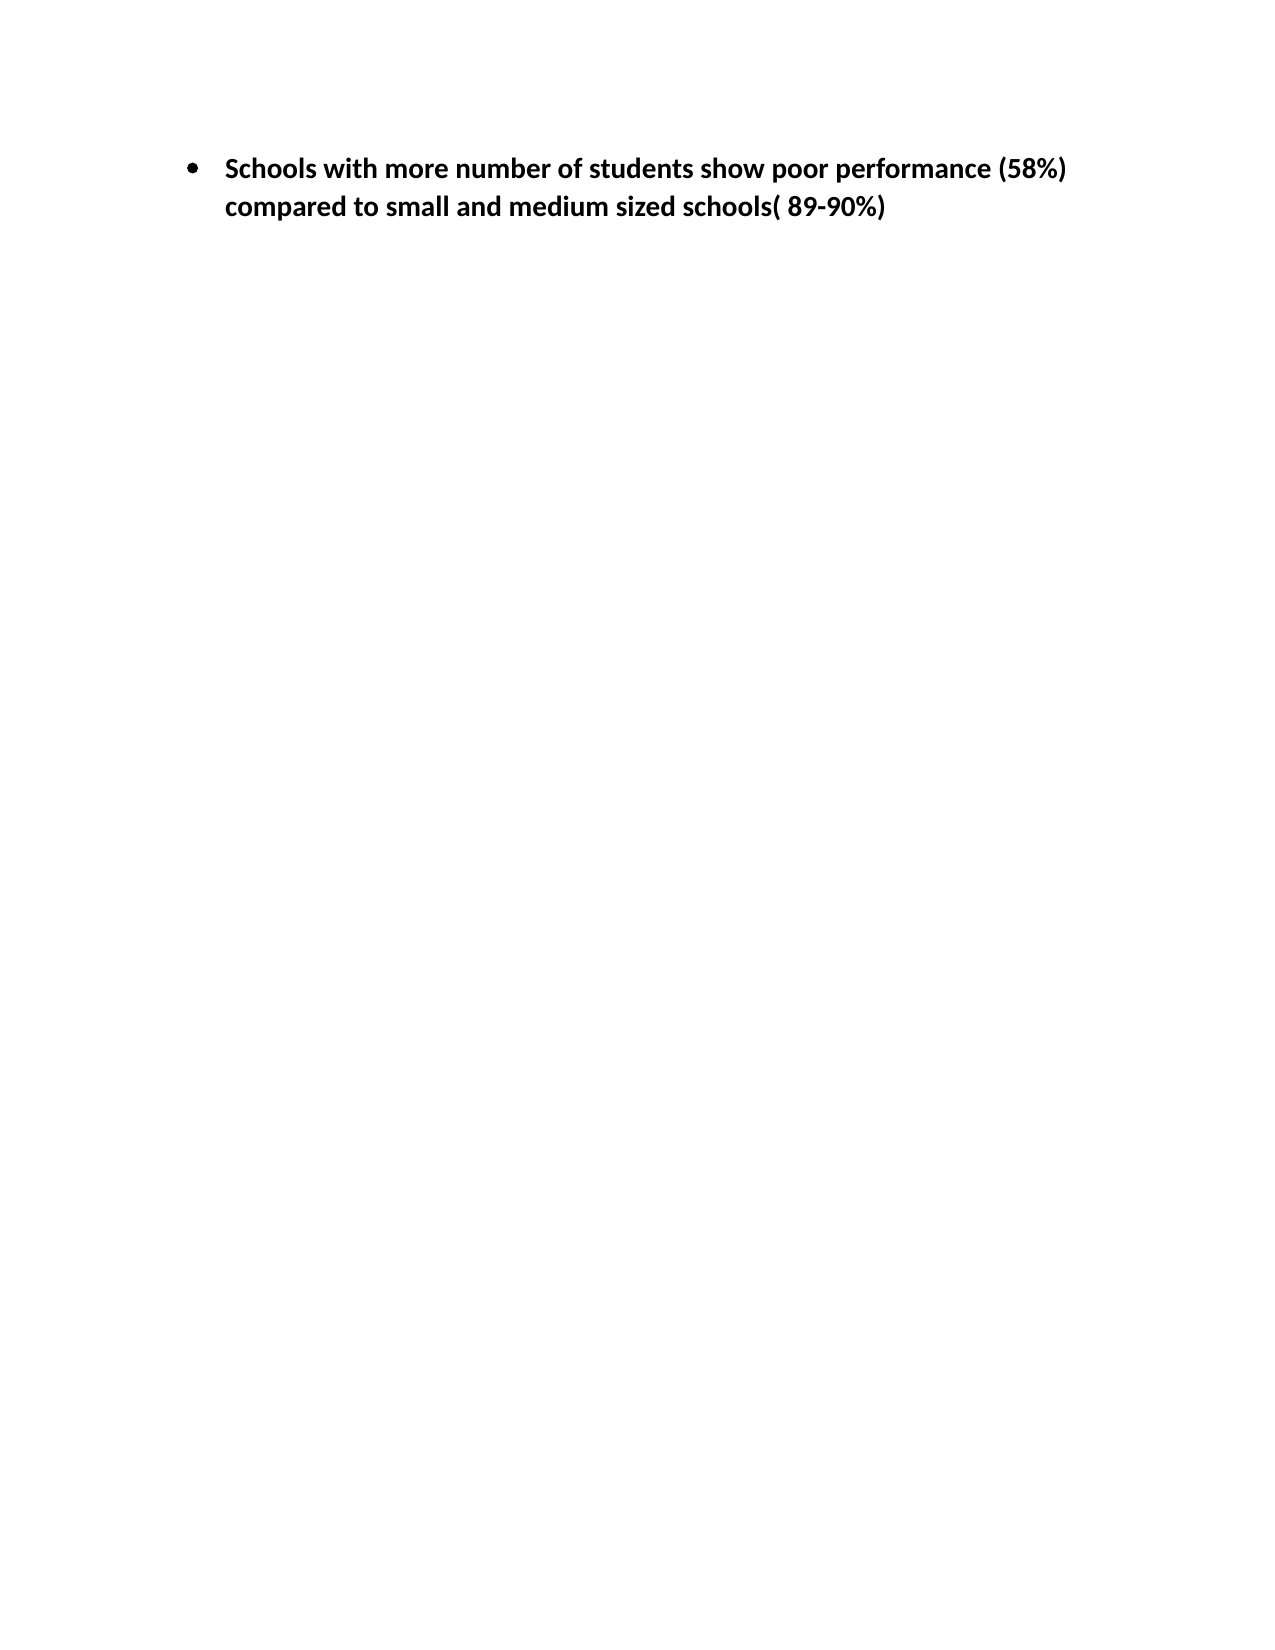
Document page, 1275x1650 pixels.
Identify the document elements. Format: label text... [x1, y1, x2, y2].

list Schools with more number of students show poor performance (58%) compared to small and medium sized schools( 89-90%) [187, 150, 1125, 224]
